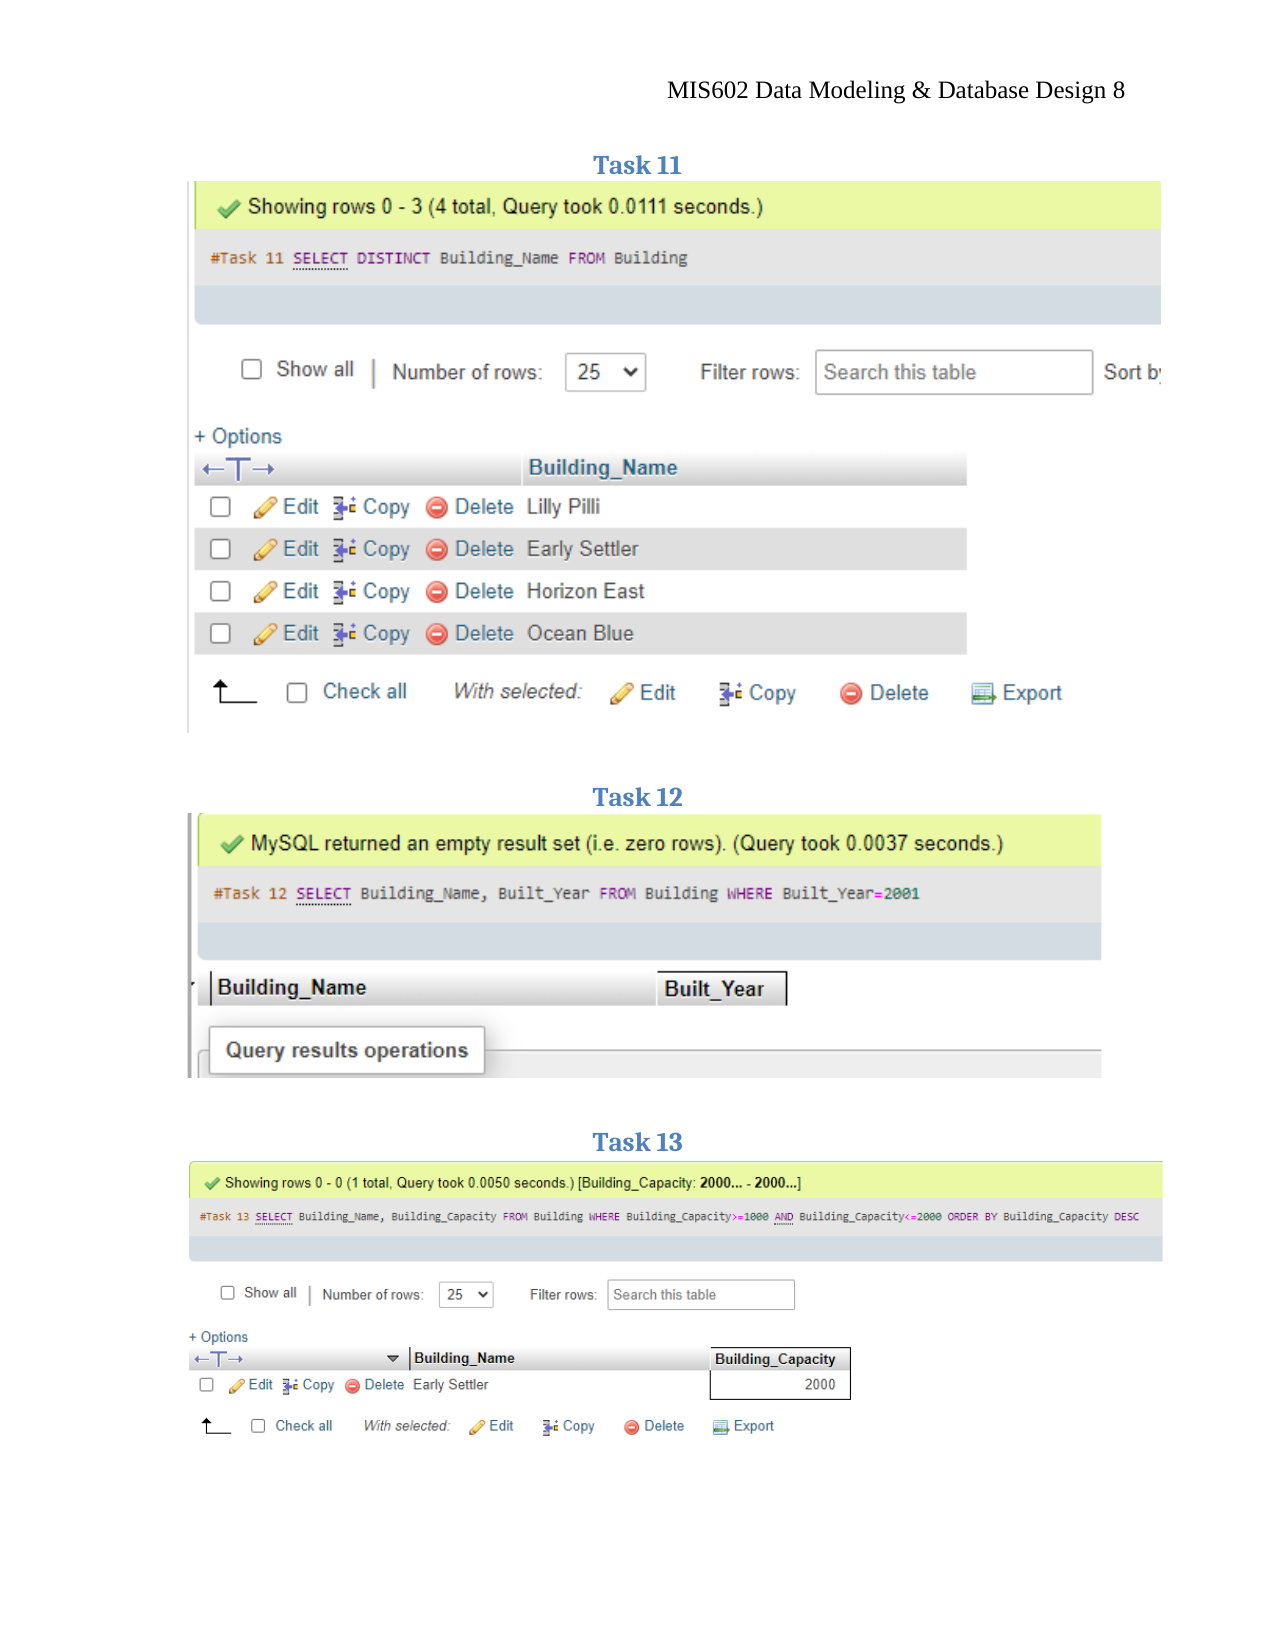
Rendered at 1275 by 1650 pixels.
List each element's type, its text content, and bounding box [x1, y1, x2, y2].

subtitle Task 12 [150, 782, 1125, 813]
subtitle Task 13 [150, 1127, 1125, 1158]
picture [187, 813, 1102, 1078]
picture [187, 1158, 1163, 1438]
picture [187, 181, 1161, 733]
subtitle Task 11 [150, 150, 1125, 181]
